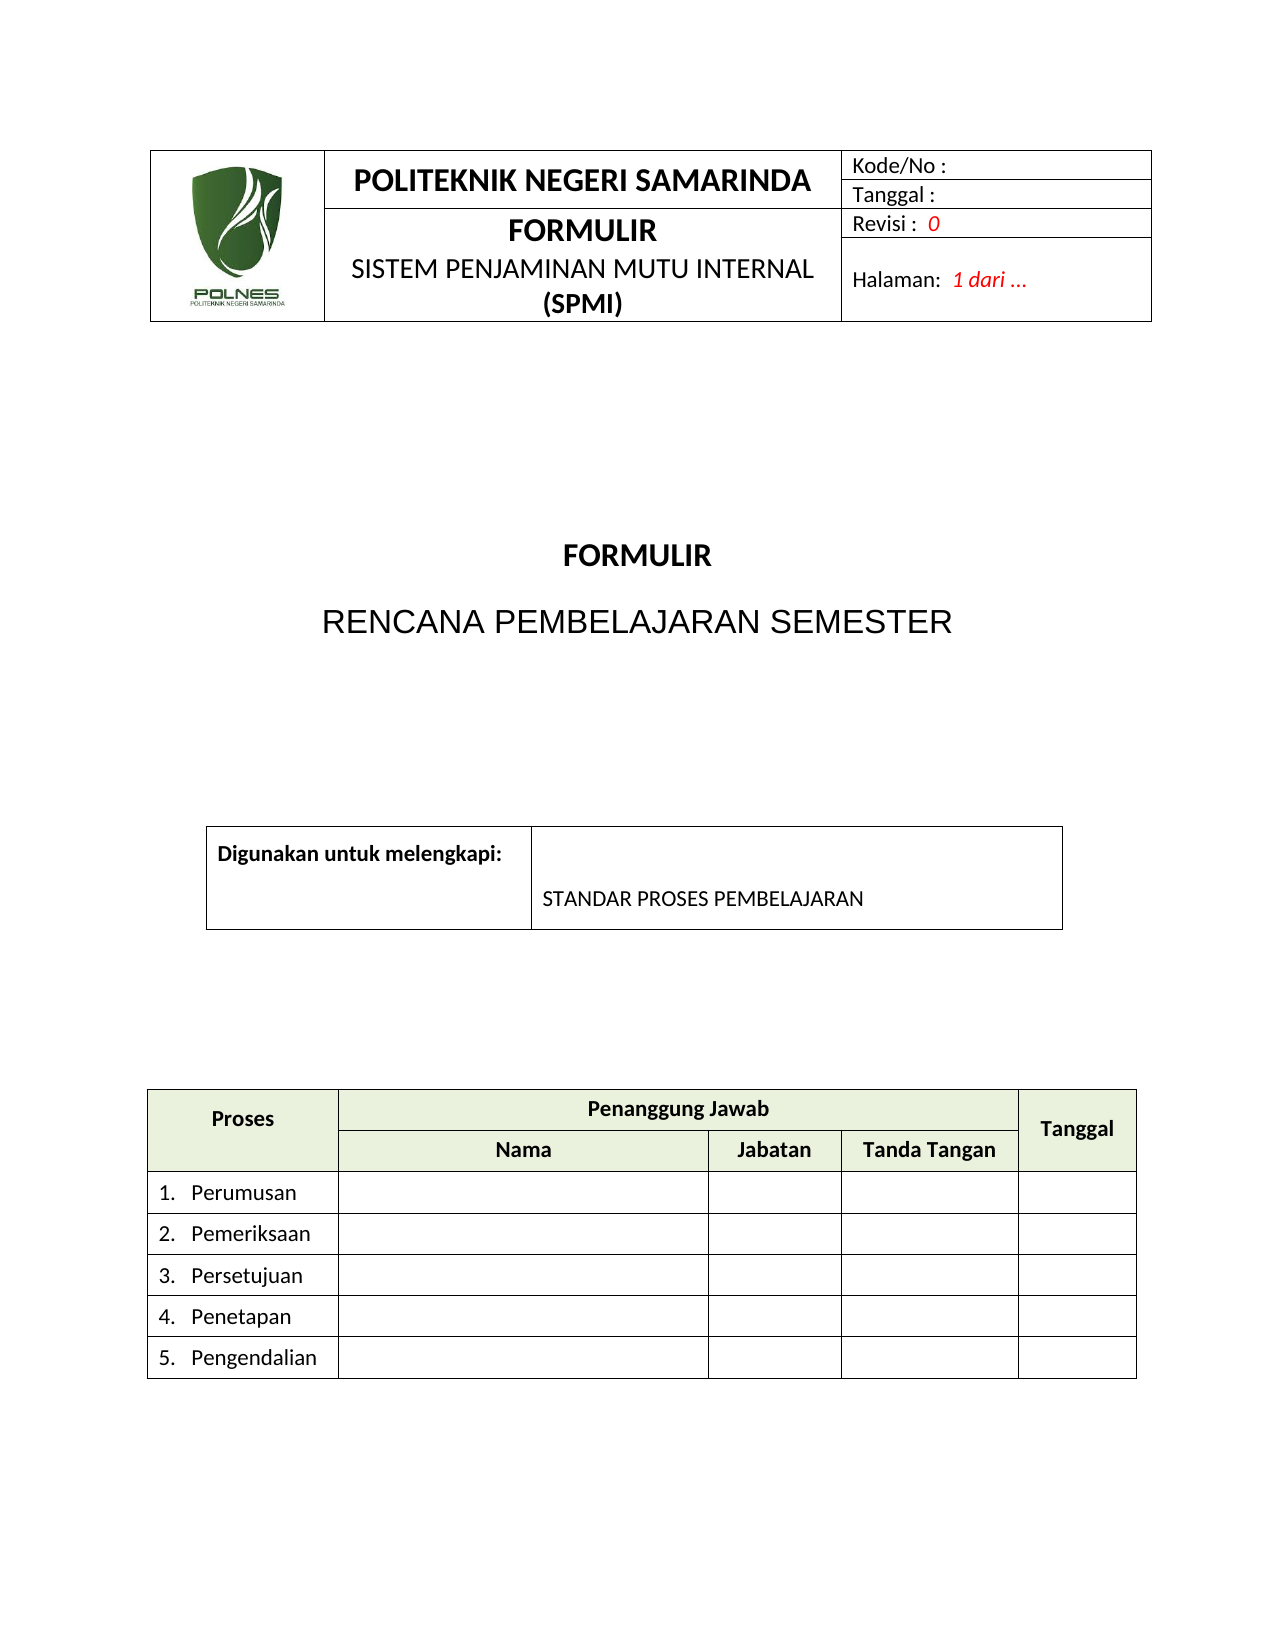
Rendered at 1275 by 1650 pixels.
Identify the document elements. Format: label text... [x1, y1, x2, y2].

table_cell [709, 1172, 841, 1212]
table_cell [709, 1214, 841, 1254]
table_cell Halaman: 1 dari ... [842, 238, 1151, 321]
table_cell [842, 1337, 1018, 1377]
table_cell Persetujuan [148, 1255, 338, 1295]
table_header Penanggung Jawab [339, 1090, 1018, 1130]
table_header Proses [148, 1090, 338, 1171]
table_cell [1019, 1172, 1136, 1212]
table_cell [842, 1255, 1018, 1295]
table_cell [1019, 1296, 1136, 1336]
table_cell [339, 1214, 708, 1254]
table_cell [339, 1255, 708, 1295]
table_cell Penetapan [148, 1296, 338, 1336]
table_cell [339, 1172, 708, 1212]
table_cell [842, 1172, 1018, 1212]
table_cell Perumusan [148, 1172, 338, 1212]
picture [171, 155, 304, 317]
text RENCANA PEMBELAJARAN SEMESTER [150, 602, 1125, 640]
table_cell Pengendalian [148, 1337, 338, 1377]
table_cell Revisi : 0 [842, 209, 1151, 237]
table_cell Tanggal : [842, 180, 1151, 208]
table_cell [339, 1337, 708, 1377]
table_header STANDAR PROSES PEMBELAJARAN [532, 827, 1062, 928]
table_cell Pemeriksaan [148, 1214, 338, 1254]
table_cell Nama [339, 1131, 708, 1171]
table_cell [709, 1296, 841, 1336]
table_cell [709, 1337, 841, 1377]
table_header Tanggal [1019, 1090, 1136, 1171]
table_cell [339, 1296, 708, 1336]
table_cell [1019, 1255, 1136, 1295]
table_cell [842, 1296, 1018, 1336]
table_cell FORMULIR SISTEM PENJAMINAN MUTU INTERNAL (SPMI) [325, 209, 841, 321]
table_header Digunakan untuk melengkapi: [207, 827, 531, 928]
table_header [151, 151, 324, 321]
table_cell [842, 1214, 1018, 1254]
table_cell [1019, 1337, 1136, 1377]
table_cell Jabatan [709, 1131, 841, 1171]
table_cell Tanda Tangan [842, 1131, 1018, 1171]
table_cell [1019, 1214, 1136, 1254]
table_header POLITEKNIK NEGERI SAMARINDA [325, 151, 841, 208]
table_cell [709, 1255, 841, 1295]
table_header Kode/No : [842, 151, 1151, 179]
text FORMULIR [150, 534, 1125, 575]
